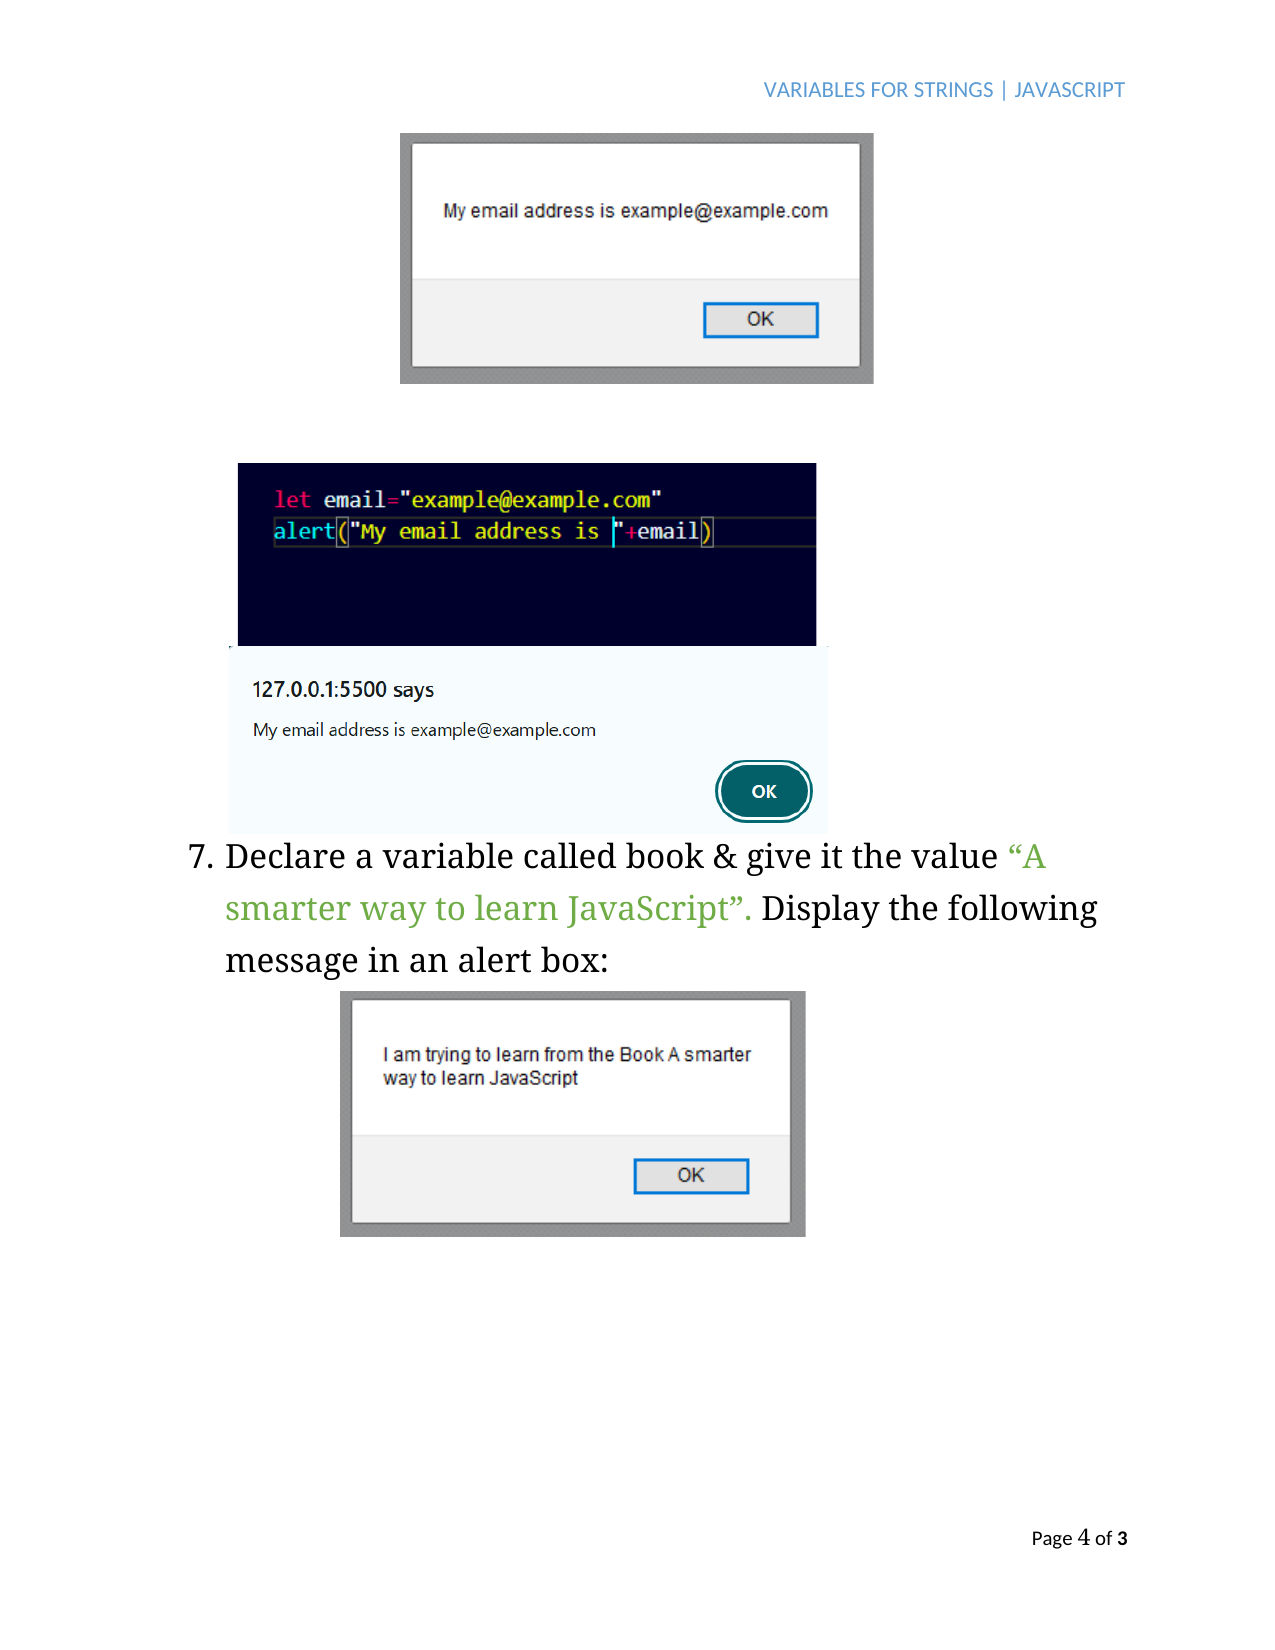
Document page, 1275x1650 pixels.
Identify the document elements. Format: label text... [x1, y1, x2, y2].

picture [340, 991, 806, 1237]
list Declare a variable called book & give it the value “A [187, 833, 1210, 879]
picture [400, 133, 874, 384]
text smarter way to learn JavaScript”. Display the following message in an alert box: [225, 884, 1152, 982]
picture [229, 463, 829, 834]
